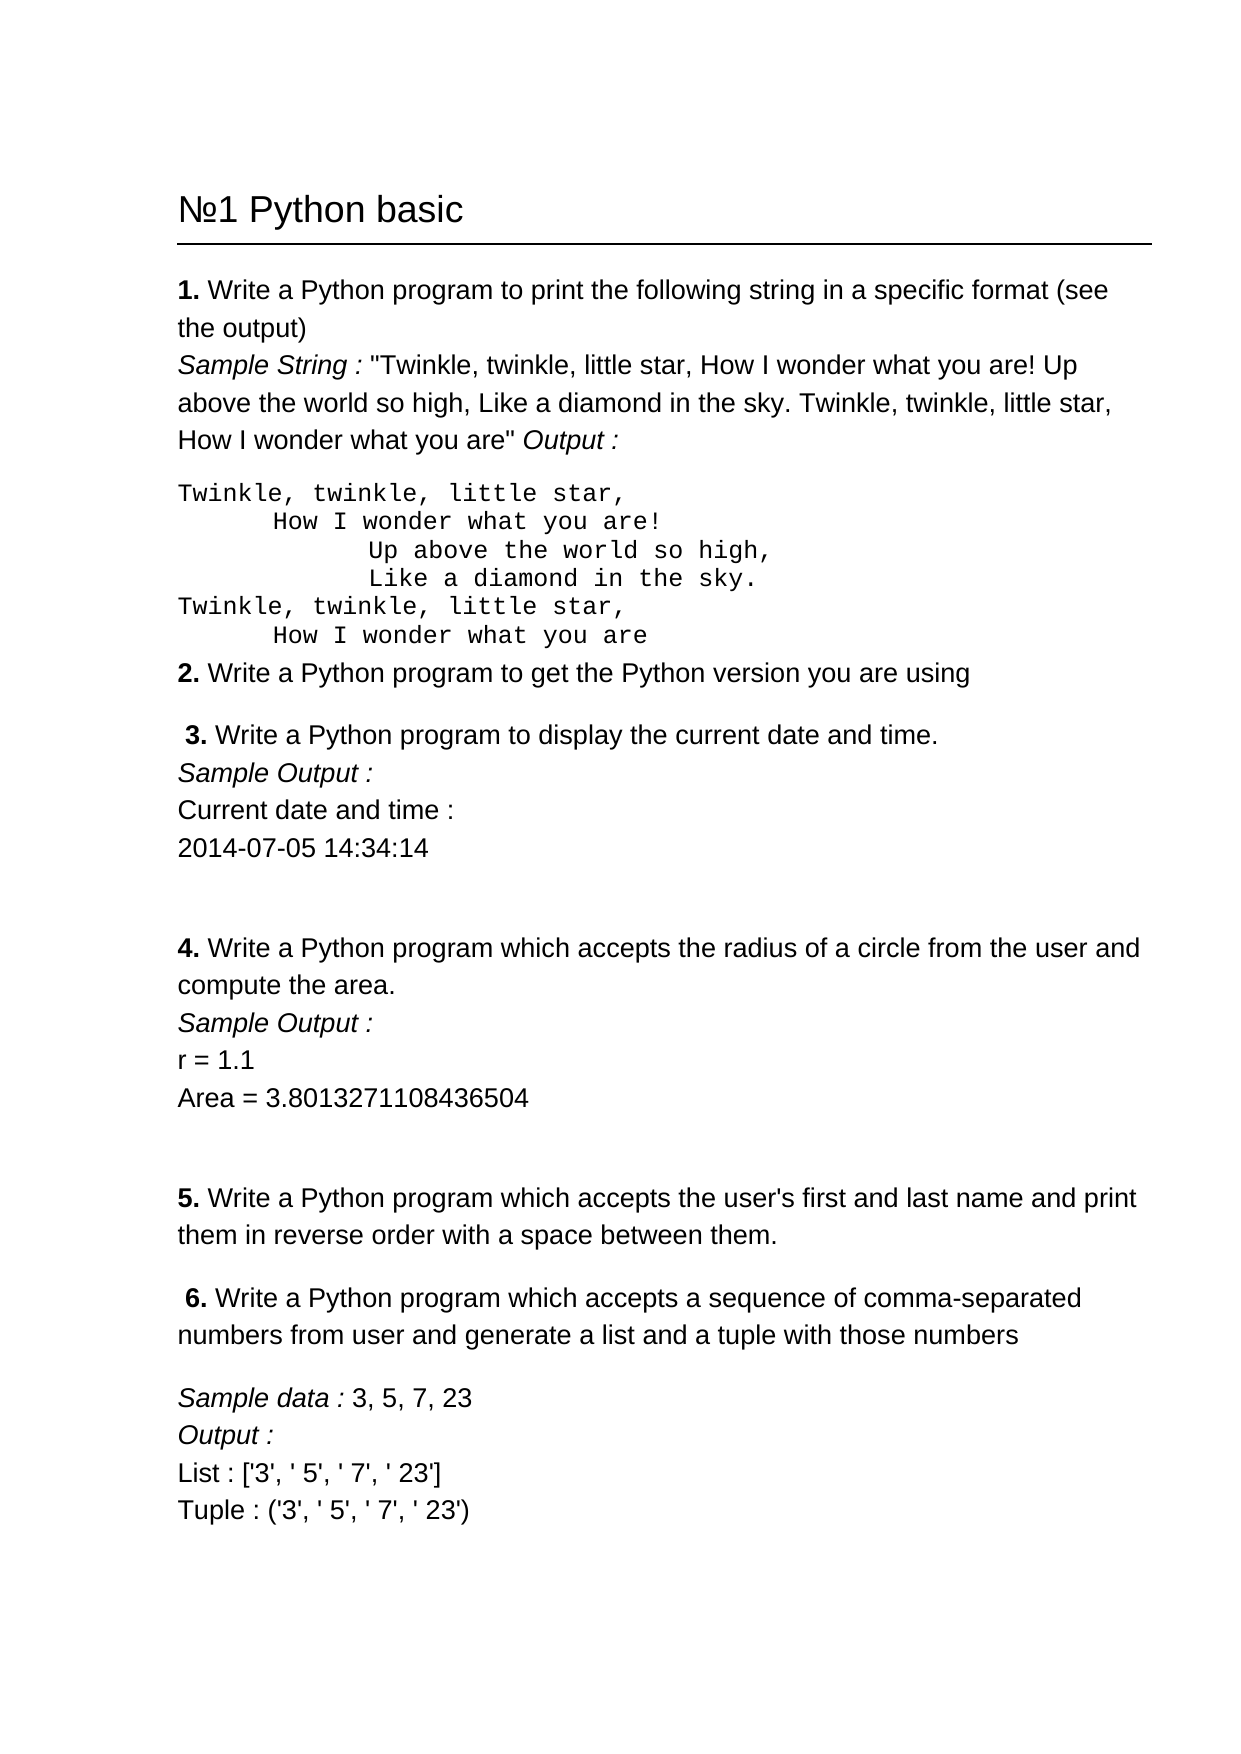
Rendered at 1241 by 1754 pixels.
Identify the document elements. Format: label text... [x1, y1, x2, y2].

text Sample data : 3, 5, 7, 23 Output : List : ['3', ' 5', ' 7', ' 23'] Tuple : ('3', ' 5', ' 7', ' 23') [177, 1376, 1152, 1563]
text 2. Write a Python program to get the Python version you are using [177, 651, 1152, 688]
text 4. Write a Python program which accepts the radius of a circle from the user and compute the area. Sample Output : r = 1.1 Area = 3.8013271108436504 [177, 926, 1152, 1151]
text How I wonder what you are! [177, 509, 1152, 537]
text 1. Write a Python program to print the following string in a specific format (see the output) Sample String : "Twinkle, twinkle, little star, How I wonder what you are! Up above the world so high, Like a diamond in the sky. Twinkle, twinkle, little star, How I wonder what you are" Output : [177, 268, 1152, 456]
text Up above the world so high, [177, 537, 1152, 566]
text Like a diamond in the sky. [177, 566, 1152, 594]
text 3. Write a Python program to display the current date and time. Sample Output : Current date and time : 2014-07-05 14:34:14 [177, 713, 1152, 901]
text 6. Write a Python program which accepts a sequence of comma-separated numbers from user and generate a list and a tuple with those numbers [177, 1276, 1152, 1351]
text Twinkle, twinkle, little star, [177, 481, 1152, 509]
text 5. Write a Python program which accepts the user's first and last name and print them in reverse order with a space between them. [177, 1176, 1152, 1251]
subtitle №1 Python basic [177, 156, 1152, 243]
text Twinkle, twinkle, little star, [177, 594, 1152, 622]
text How I wonder what you are [177, 622, 1152, 651]
